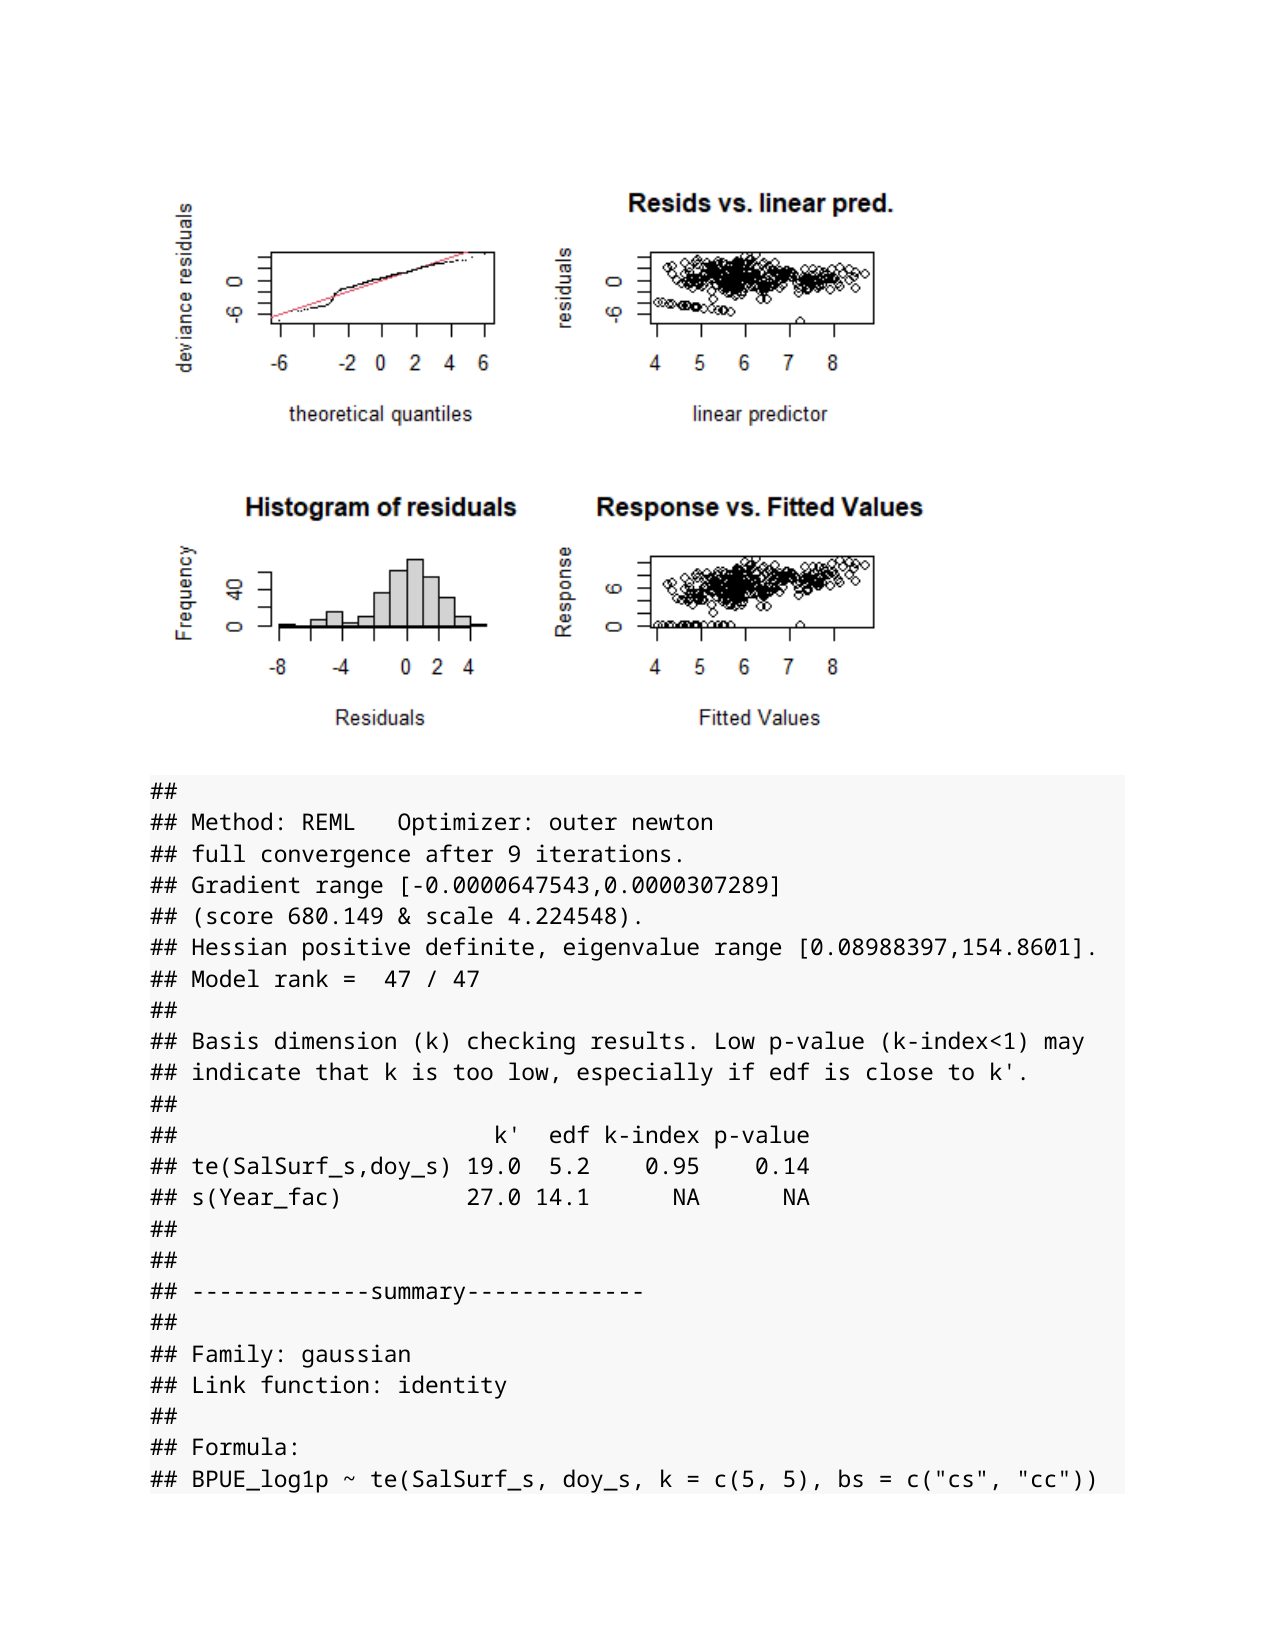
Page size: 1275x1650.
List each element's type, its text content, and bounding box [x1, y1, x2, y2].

picture [168, 150, 927, 757]
